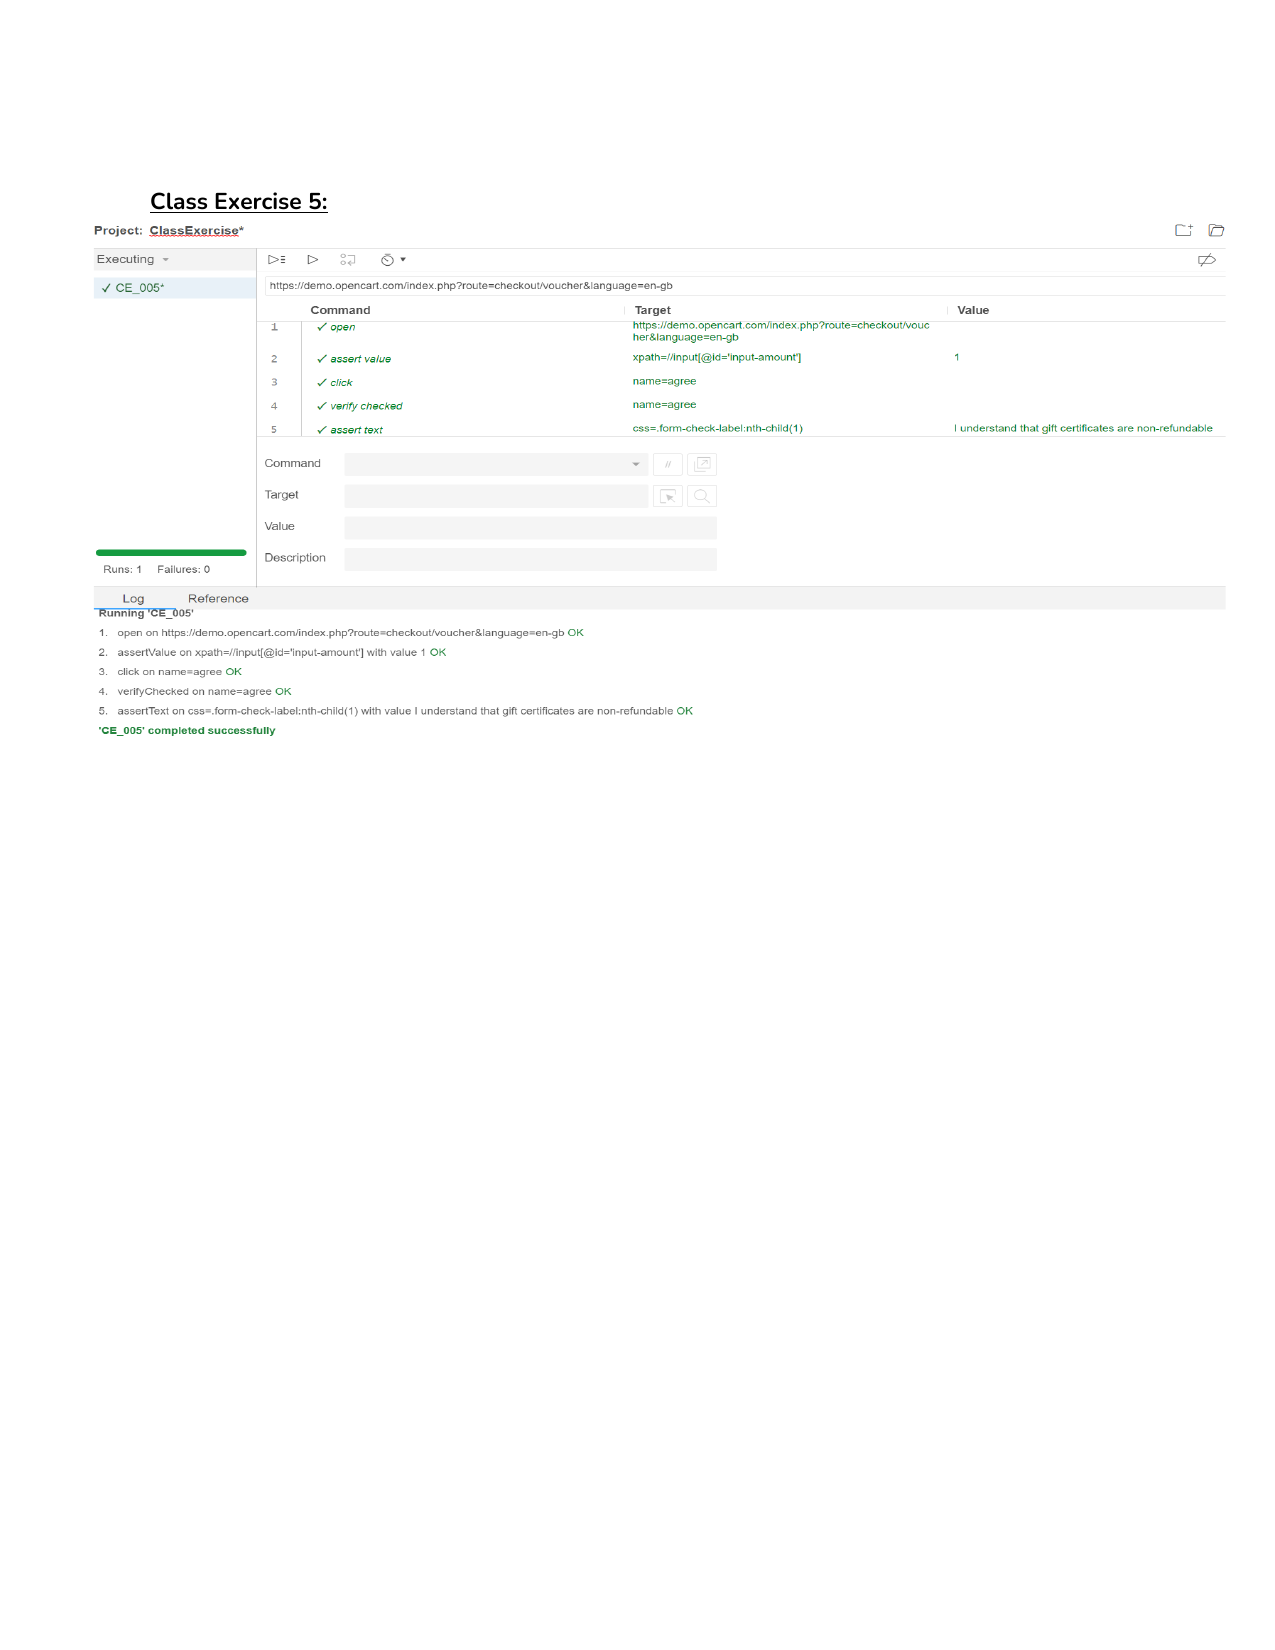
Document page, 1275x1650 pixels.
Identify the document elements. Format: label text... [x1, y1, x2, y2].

text Class Exercise 5: [150, 186, 1125, 217]
picture [93, 221, 1226, 739]
